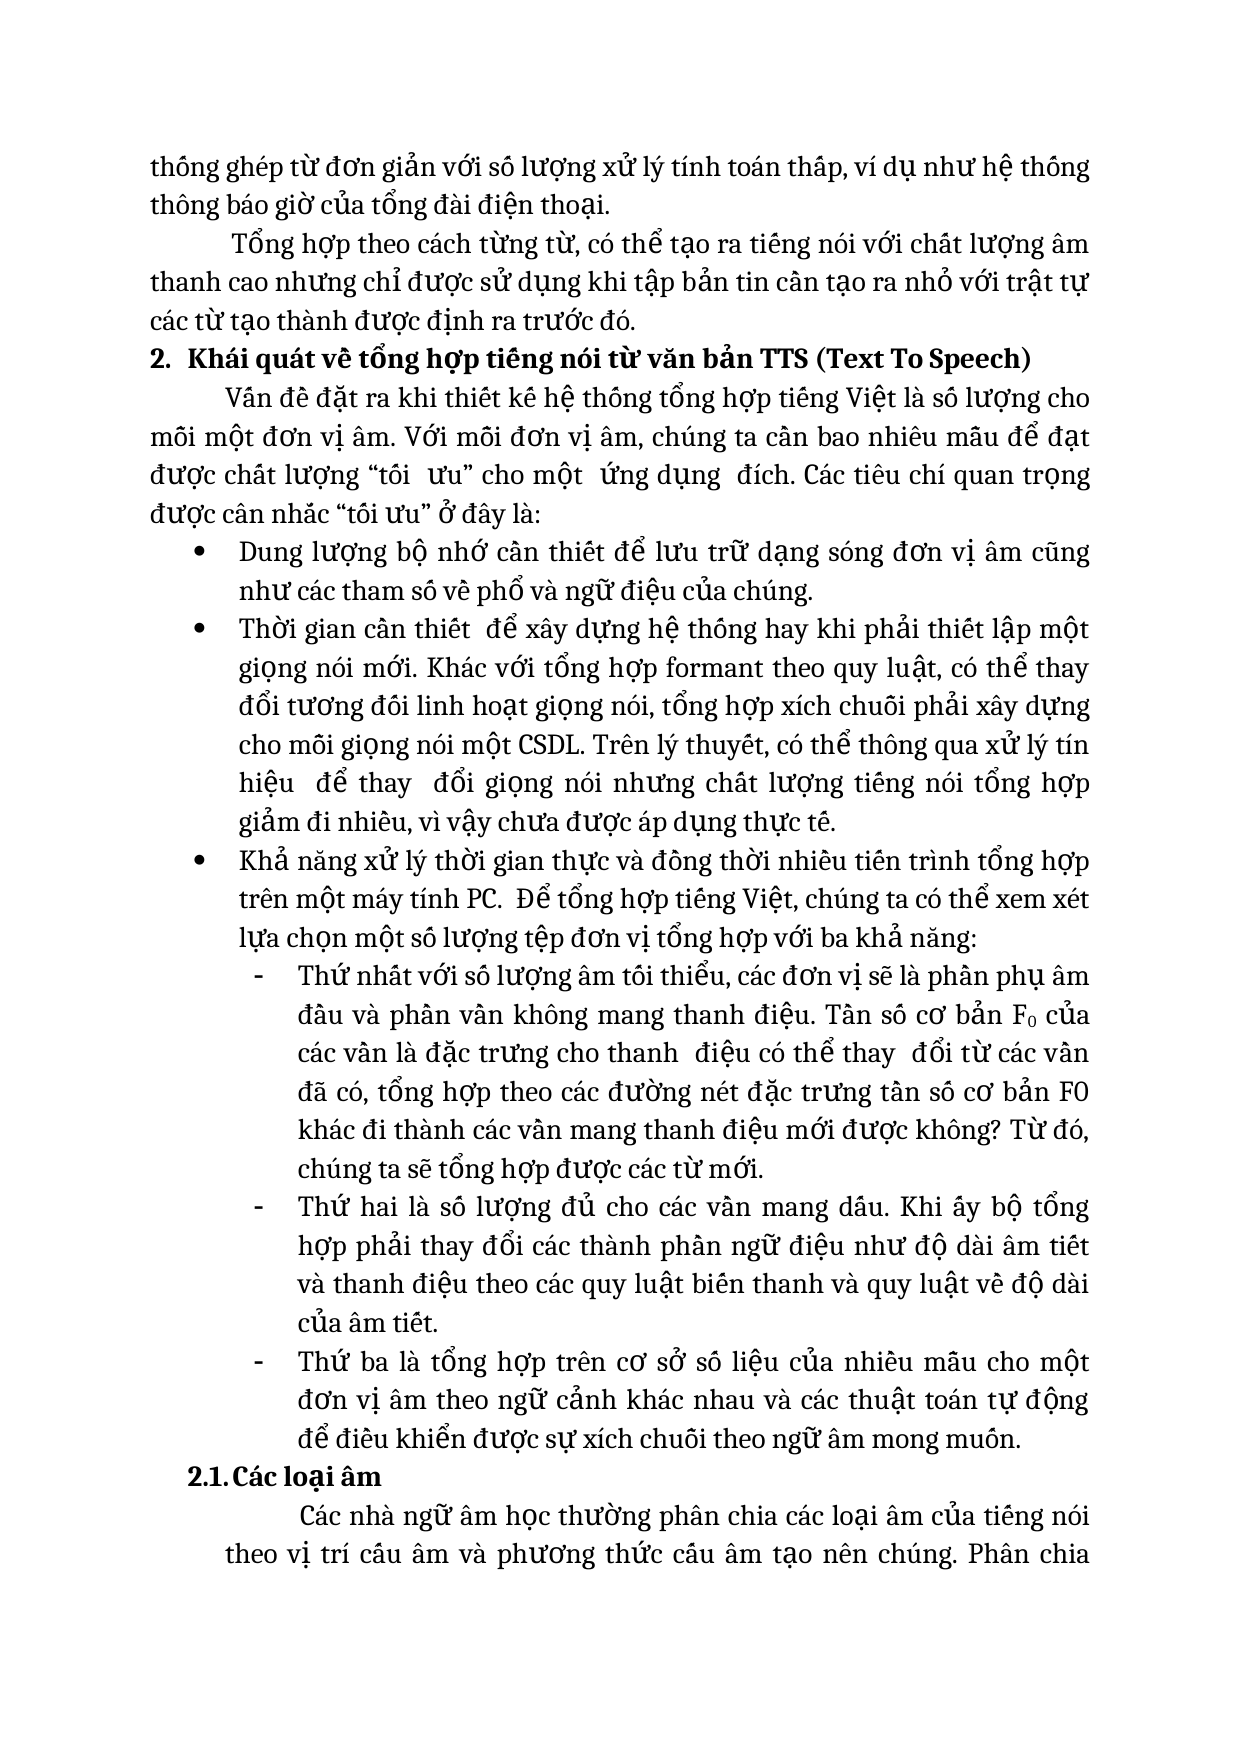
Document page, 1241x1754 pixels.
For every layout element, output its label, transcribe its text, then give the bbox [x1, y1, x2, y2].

list Thứ nhất với số lượng âm tối thiểu, các đơn vị sẽ là phần phụ âm đầu và phần vần không mang thanh điệu. Tần số cơ bản F0 của các vần là đặc trưng cho thanh điệu có thể thay đổi từ các vần đã có, tổng hợp theo các đường nét đặc trưng tần số cơ bản F0 khác đi thành các vần mang thanh điệu mới được không? Từ đó, chúng ta sẽ tổng hợp được các từ mới. [253, 959, 1090, 1186]
list Các loại âm [187, 1460, 1090, 1494]
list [150, 150, 1090, 222]
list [225, 1499, 1090, 1571]
list Thứ hai là số lượng đủ cho các vần mang dấu. Khi ấy bộ tổng hợp phải thay đổi các thành phần ngữ điệu như độ dài âm tiết và thanh điệu theo các quy luật biến thanh và quy luật về độ dài của âm tiết. [253, 1191, 1090, 1340]
list Thời gian cần thiết để xây dựng hệ thống hay khi phải thiết lập một giọng nói mới. Khác với tổng hợp formant theo quy luật, có thể thay đổi tương đối linh hoạt giọng nói, tổng hợp xích chuỗi phải xây dựng cho mỗi giọng nói một CSDL. Trên lý thuyết, có thể thông qua xử lý tín hiệu để thay đổi giọng nói nhưng chất lượng tiếng nói tổng hợp giảm đi nhiều, vì vậy chưa được áp dụng thực tế. [194, 612, 1090, 839]
list Thứ ba là tổng hợp trên cơ sở số liệu của nhiều mẫu cho một đơn vị âm theo ngữ cảnh khác nhau và các thuật toán tự động để điều khiển được sự xích chuỗi theo ngữ âm mong muốn. [253, 1345, 1090, 1455]
list Dung lượng bộ nhớ cần thiết để lưu trữ dạng sóng đơn vị âm cũng như các tham số về phổ và ngữ điệu của chúng. [194, 535, 1090, 607]
list Tổng hợp theo cách từng từ, có thể tạo ra tiếng nói với chất lượng âm thanh cao nhưng chỉ được sử dụng khi tập bản tin cần tạo ra nhỏ với trật tự các từ tạo thành được định ra trước đó. [150, 227, 1090, 338]
list Khái quát về tổng hợp tiếng nói từ văn bản TTS (Text To Speech) [150, 343, 1090, 376]
list Khả năng xử lý thời gian thực và đồng thời nhiều tiến trình tổng hợp trên một máy tính PC. Để tổng hợp tiếng Việt, chúng ta có thể xem xét lựa chọn một số lượng tệp đơn vị tổng hợp với ba khả năng: [194, 844, 1090, 954]
list Vấn đề đặt ra khi thiết kế hệ thống tổng hợp tiếng Việt là số lượng cho mỗi một đơn vị âm. Với mỗi đơn vị âm, chúng ta cần bao nhiêu mẫu để đạt được chất lượng “tối ưu” cho một ứng dụng đích. Các tiêu chí quan trọng được cân nhắc “tối ưu” ở đây là: [150, 381, 1090, 530]
